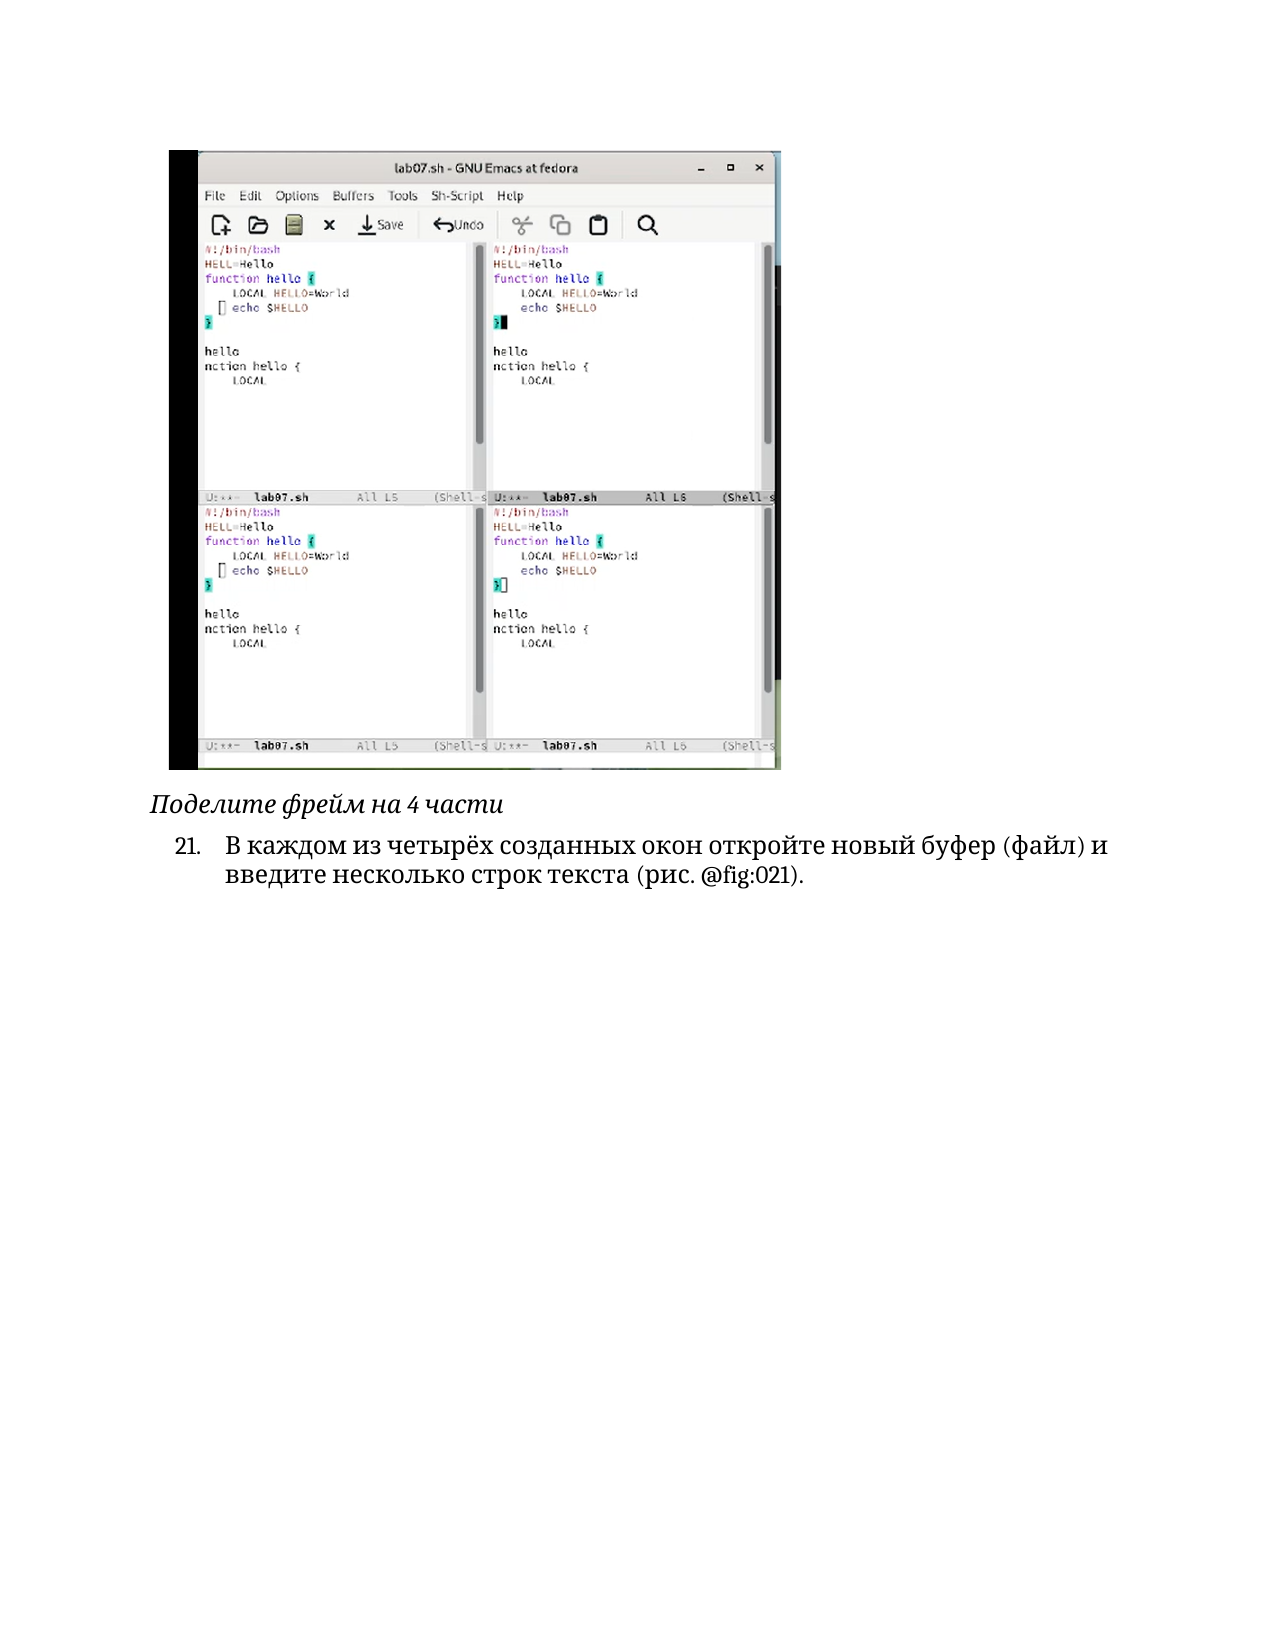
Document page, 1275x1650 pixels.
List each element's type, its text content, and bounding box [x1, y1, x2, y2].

list В каждом из четырёх созданных окон откройте новый буфер (файл) и введите несколько строк текста (рис. @fig:021). [175, 832, 1125, 889]
picture [168, 150, 782, 770]
text Поделите фрейм на 4 части [150, 791, 1125, 819]
